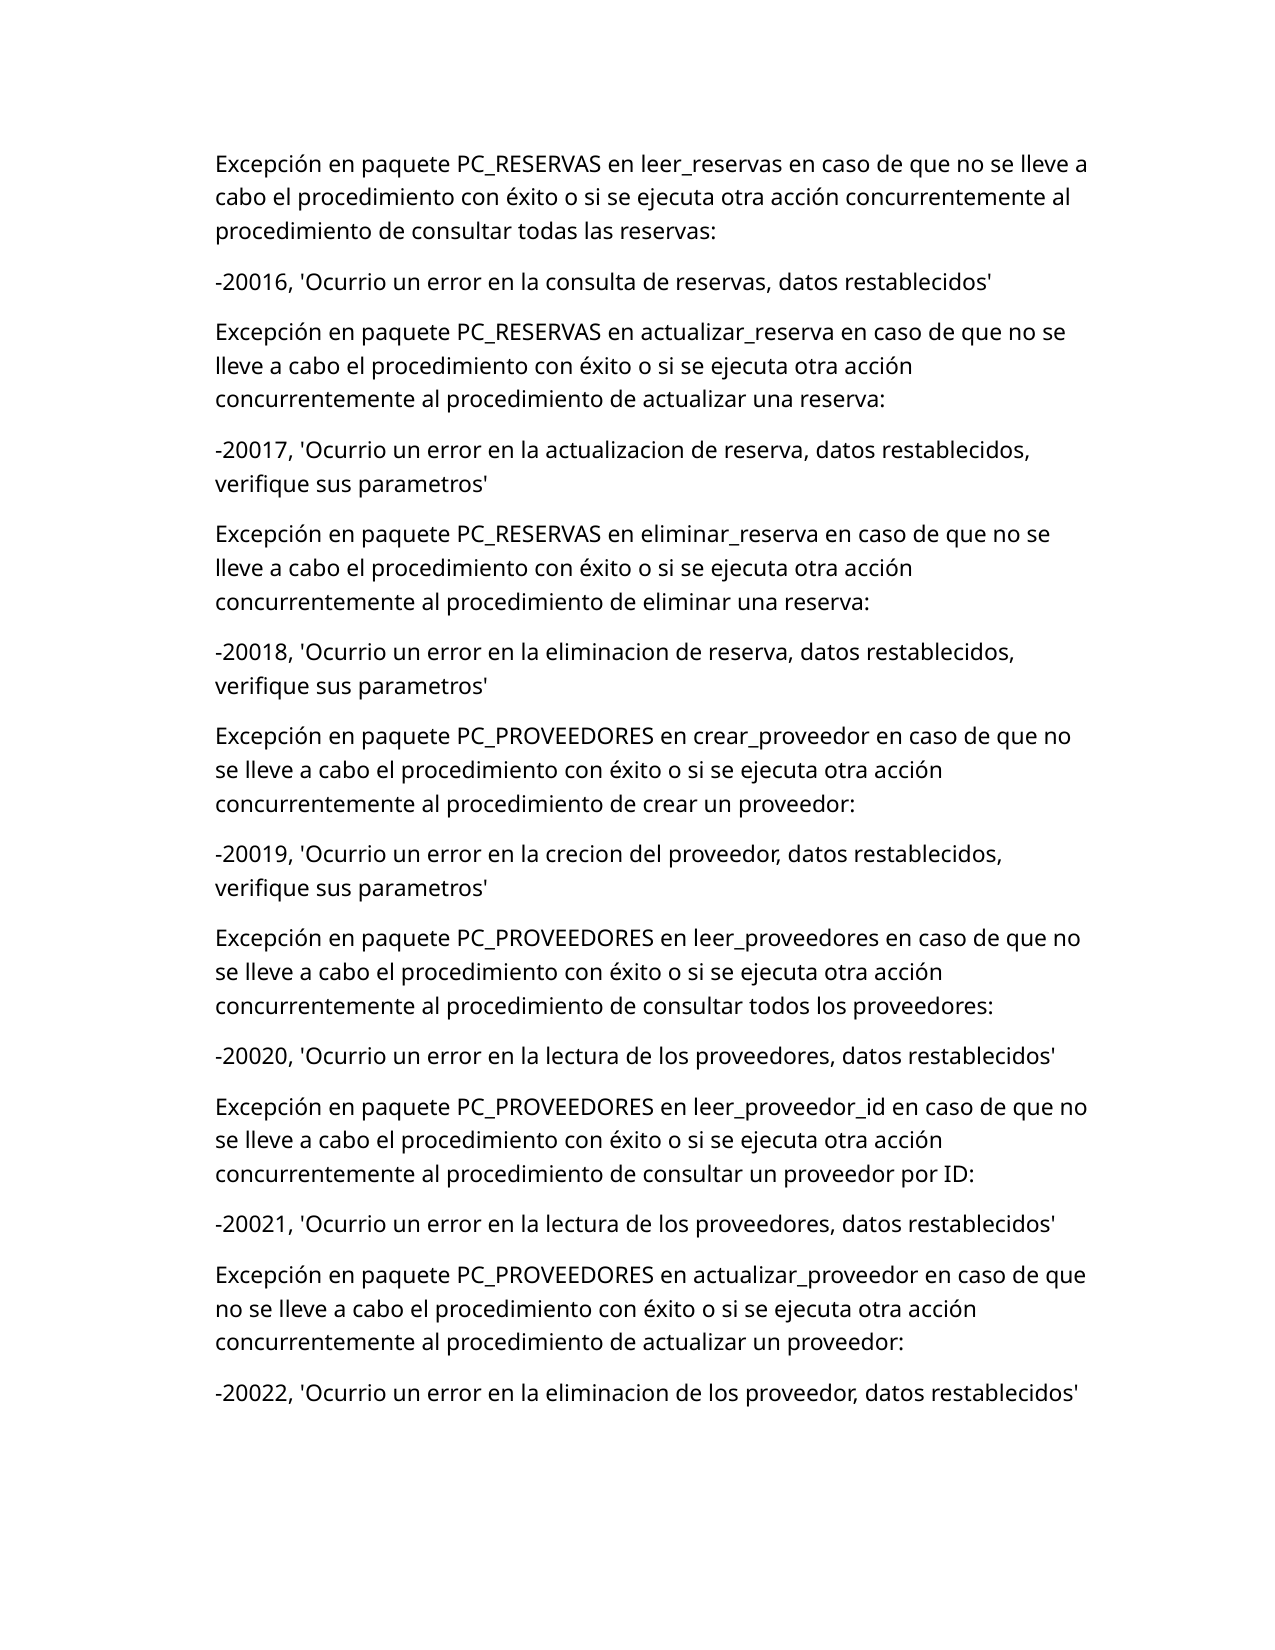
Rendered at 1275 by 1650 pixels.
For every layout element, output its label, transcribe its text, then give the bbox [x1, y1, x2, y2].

text -20017, 'Ocurrio un error en la actualizacion de reserva, datos restablecidos, verifique sus parametros' [215, 434, 1098, 499]
text Excepción en paquete PC_RESERVAS en eliminar_reserva en caso de que no se lleve a cabo el procedimiento con éxito o si se ejecuta otra acción concurrentemente al procedimiento de eliminar una reserva: [215, 518, 1098, 617]
text -20019, 'Ocurrio un error en la crecion del proveedor, datos restablecidos, verifique sus parametros' [215, 838, 1098, 903]
text -20016, 'Ocurrio un error en la consulta de reservas, datos restablecidos' [215, 266, 1098, 297]
text -20022, 'Ocurrio un error en la eliminacion de los proveedor, datos restablecidos' [215, 1377, 1098, 1408]
text Excepción en paquete PC_PROVEEDORES en leer_proveedor_id en caso de que no se lleve a cabo el procedimiento con éxito o si se ejecuta otra acción concurrentemente al procedimiento de consultar un proveedor por ID: [215, 1091, 1098, 1189]
text Excepción en paquete PC_RESERVAS en actualizar_reserva en caso de que no se lleve a cabo el procedimiento con éxito o si se ejecuta otra acción concurrentemente al procedimiento de actualizar una reserva: [215, 316, 1098, 415]
text Excepción en paquete PC_PROVEEDORES en leer_proveedores en caso de que no se lleve a cabo el procedimiento con éxito o si se ejecuta otra acción concurrentemente al procedimiento de consultar todos los proveedores: [215, 922, 1098, 1021]
text -20021, 'Ocurrio un error en la lectura de los proveedores, datos restablecidos' [215, 1208, 1098, 1240]
text Excepción en paquete PC_PROVEEDORES en actualizar_proveedor en caso de que no se lleve a cabo el procedimiento con éxito o si se ejecuta otra acción concurrentemente al procedimiento de actualizar un proveedor: [215, 1259, 1098, 1358]
text -20020, 'Ocurrio un error en la lectura de los proveedores, datos restablecidos' [215, 1040, 1098, 1071]
text Excepción en paquete PC_PROVEEDORES en crear_proveedor en caso de que no se lleve a cabo el procedimiento con éxito o si se ejecuta otra acción concurrentemente al procedimiento de crear un proveedor: [215, 720, 1098, 819]
text -20018, 'Ocurrio un error en la eliminacion de reserva, datos restablecidos, verifique sus parametros' [215, 636, 1098, 701]
text Excepción en paquete PC_RESERVAS en leer_reservas en caso de que no se lleve a cabo el procedimiento con éxito o si se ejecuta otra acción concurrentemente al procedimiento de consultar todas las reservas: [215, 148, 1098, 246]
